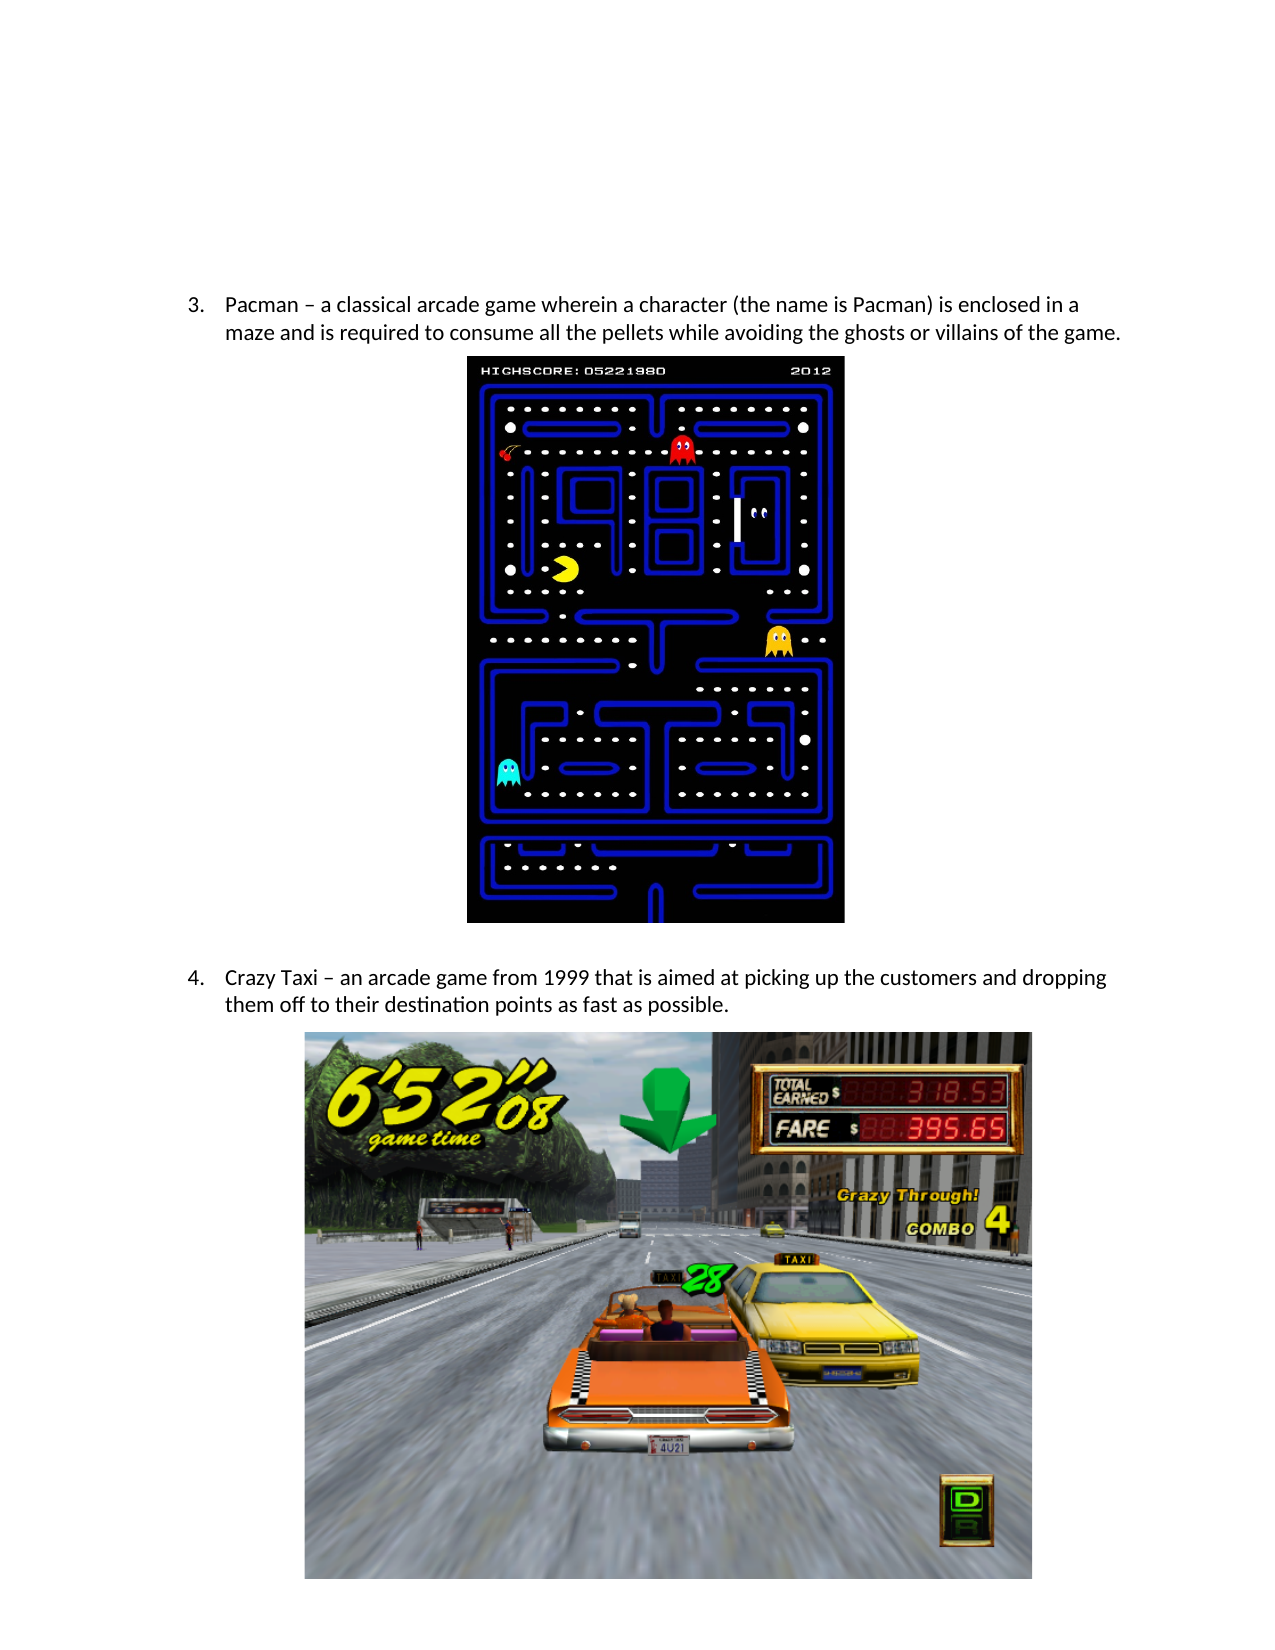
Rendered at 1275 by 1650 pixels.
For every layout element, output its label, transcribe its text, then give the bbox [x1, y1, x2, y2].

list Pacman – a classical arcade game wherein a character (the name is Pacman) is enclosed in a maze and is required to consume all the pellets while avoiding the ghosts or villains of the game. [187, 290, 1125, 346]
picture [467, 356, 845, 923]
list Crazy Taxi – an arcade game from 1999 that is aimed at picking up the customers and dropping them off to their destination points as fast as possible. [187, 963, 1125, 1019]
picture [304, 1032, 1033, 1579]
